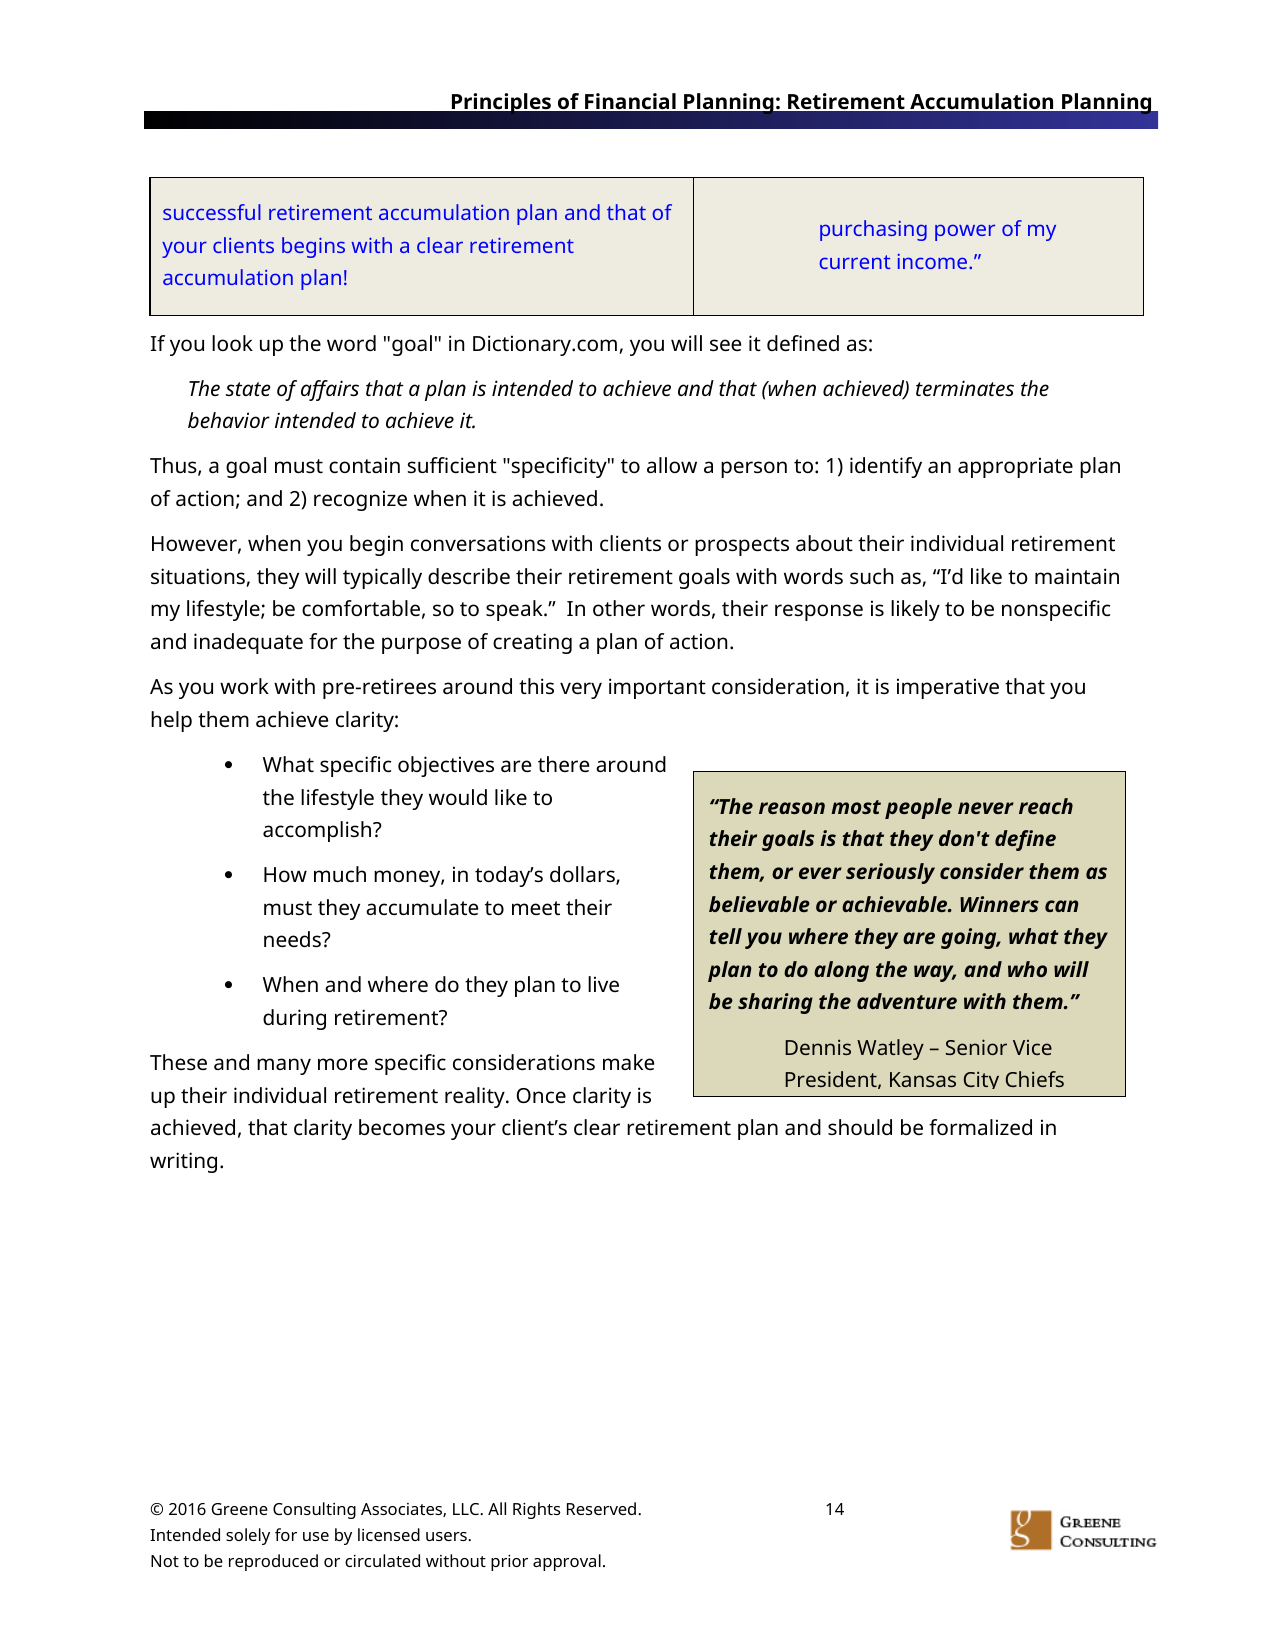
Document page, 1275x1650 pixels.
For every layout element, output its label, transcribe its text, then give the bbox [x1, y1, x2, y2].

list What specific objectives are there around the lifestyle they would like to accomplish? [225, 750, 1125, 844]
text The state of affairs that a plan is intended to achieve and that (when achieved) terminates the behavior intended to achieve it. [187, 374, 1125, 435]
picture [1008, 1508, 1159, 1553]
text If you look up the word "goal" in Dictionary.com, you will see it defined as: [150, 329, 1125, 357]
list When and where do they plan to live during retirement? [225, 971, 693, 1032]
text As you work with pre-retirees around this very important consideration, it is imperative that you help them achieve clarity: [150, 672, 1125, 733]
text However, when you begin conversations with clients or prospects about their individual retirement situations, they will typically describe their retirement goals with words such as, “I’d like to maintain my lifestyle; be comfortable, so to speak.” In other words, their response is likely to be nonspecific and inadequate for the purpose of creating a plan of action. [150, 529, 1125, 656]
text These and many more specific considerations make up their individual retirement reality. Once clarity is achieved, that clarity becomes your client’s clear retirement plan and should be formalized in writing. [150, 1048, 1125, 1174]
list How much money, in today’s dollars, must they accumulate to meet their needs? [225, 860, 693, 954]
text Thus, a goal must contain sufficient "specificity" to allow a person to: 1) identify an appropriate plan of action; and 2) recognize when it is achieved. [150, 452, 1125, 513]
